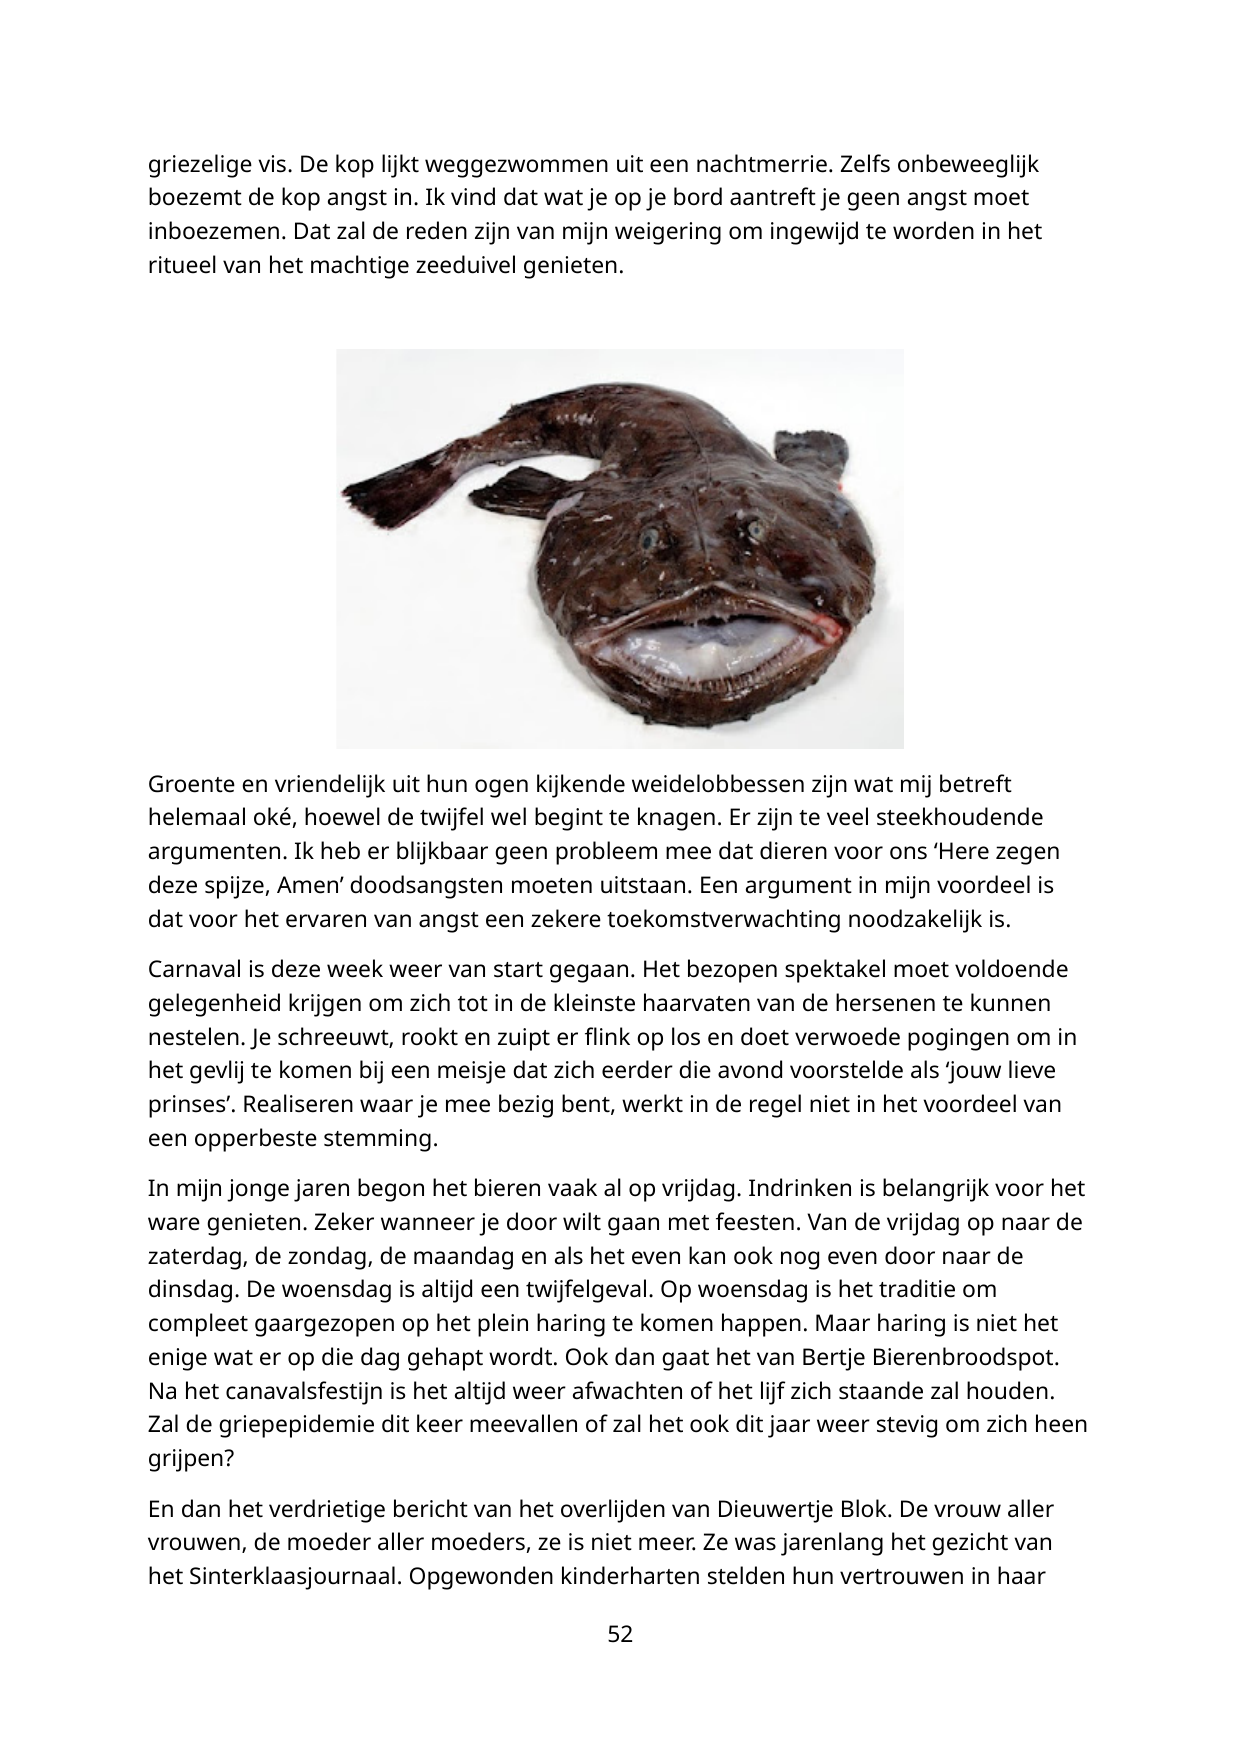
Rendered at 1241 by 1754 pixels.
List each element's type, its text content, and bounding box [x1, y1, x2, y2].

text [148, 1493, 1093, 1591]
text Carnaval is deze week weer van start gegaan. Het bezopen spektakel moet voldoende gelegenheid krijgen om zich tot in de kleinste haarvaten van de hersenen te kunnen nestelen. Je schreeuwt, rookt en zuipt er flink op los en doet verwoede pogingen om in het gevlij te komen bij een meisje dat zich eerder die avond voorstelde als ‘jouw lieve prinses’. Realiseren waar je mee bezig bent, werkt in de regel niet in het voordeel van een opperbeste stemming. [148, 953, 1093, 1153]
text In mijn jonge jaren begon het bieren vaak al op vrijdag. Indrinken is belangrijk voor het ware genieten. Zeker wanneer je door wilt gaan met feesten. Van de vrijdag op naar de zaterdag, de zondag, de maandag en als het even kan ook nog even door naar de dinsdag. De woensdag is altijd een twijfelgeval. Op woensdag is het traditie om compleet gaargezopen op het plein haring te komen happen. Maar haring is niet het enige wat er op die dag gehapt wordt. Ook dan gaat het van Bertje Bierenbroodspot. Na het canavalsfestijn is het altijd weer afwachten of het lijf zich staande zal houden. Zal de griepepidemie dit keer meevallen of zal het ook dit jaar weer stevig om zich heen grijpen? [148, 1172, 1093, 1473]
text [148, 148, 1093, 280]
text Groente en vriendelijk uit hun ogen kijkende weidelobbessen zijn wat mij betreft helemaal oké, hoewel de twijfel wel begint te knagen. Er zijn te veel steekhoudende argumenten. Ik heb er blijkbaar geen probleem mee dat dieren voor ons ‘Here zegen deze spijze, Amen’ doodsangsten moeten uitstaan. Een argument in mijn voordeel is dat voor het ervaren van angst een zekere toekomstverwachting noodzakelijk is. [148, 768, 1093, 934]
picture [336, 349, 904, 749]
